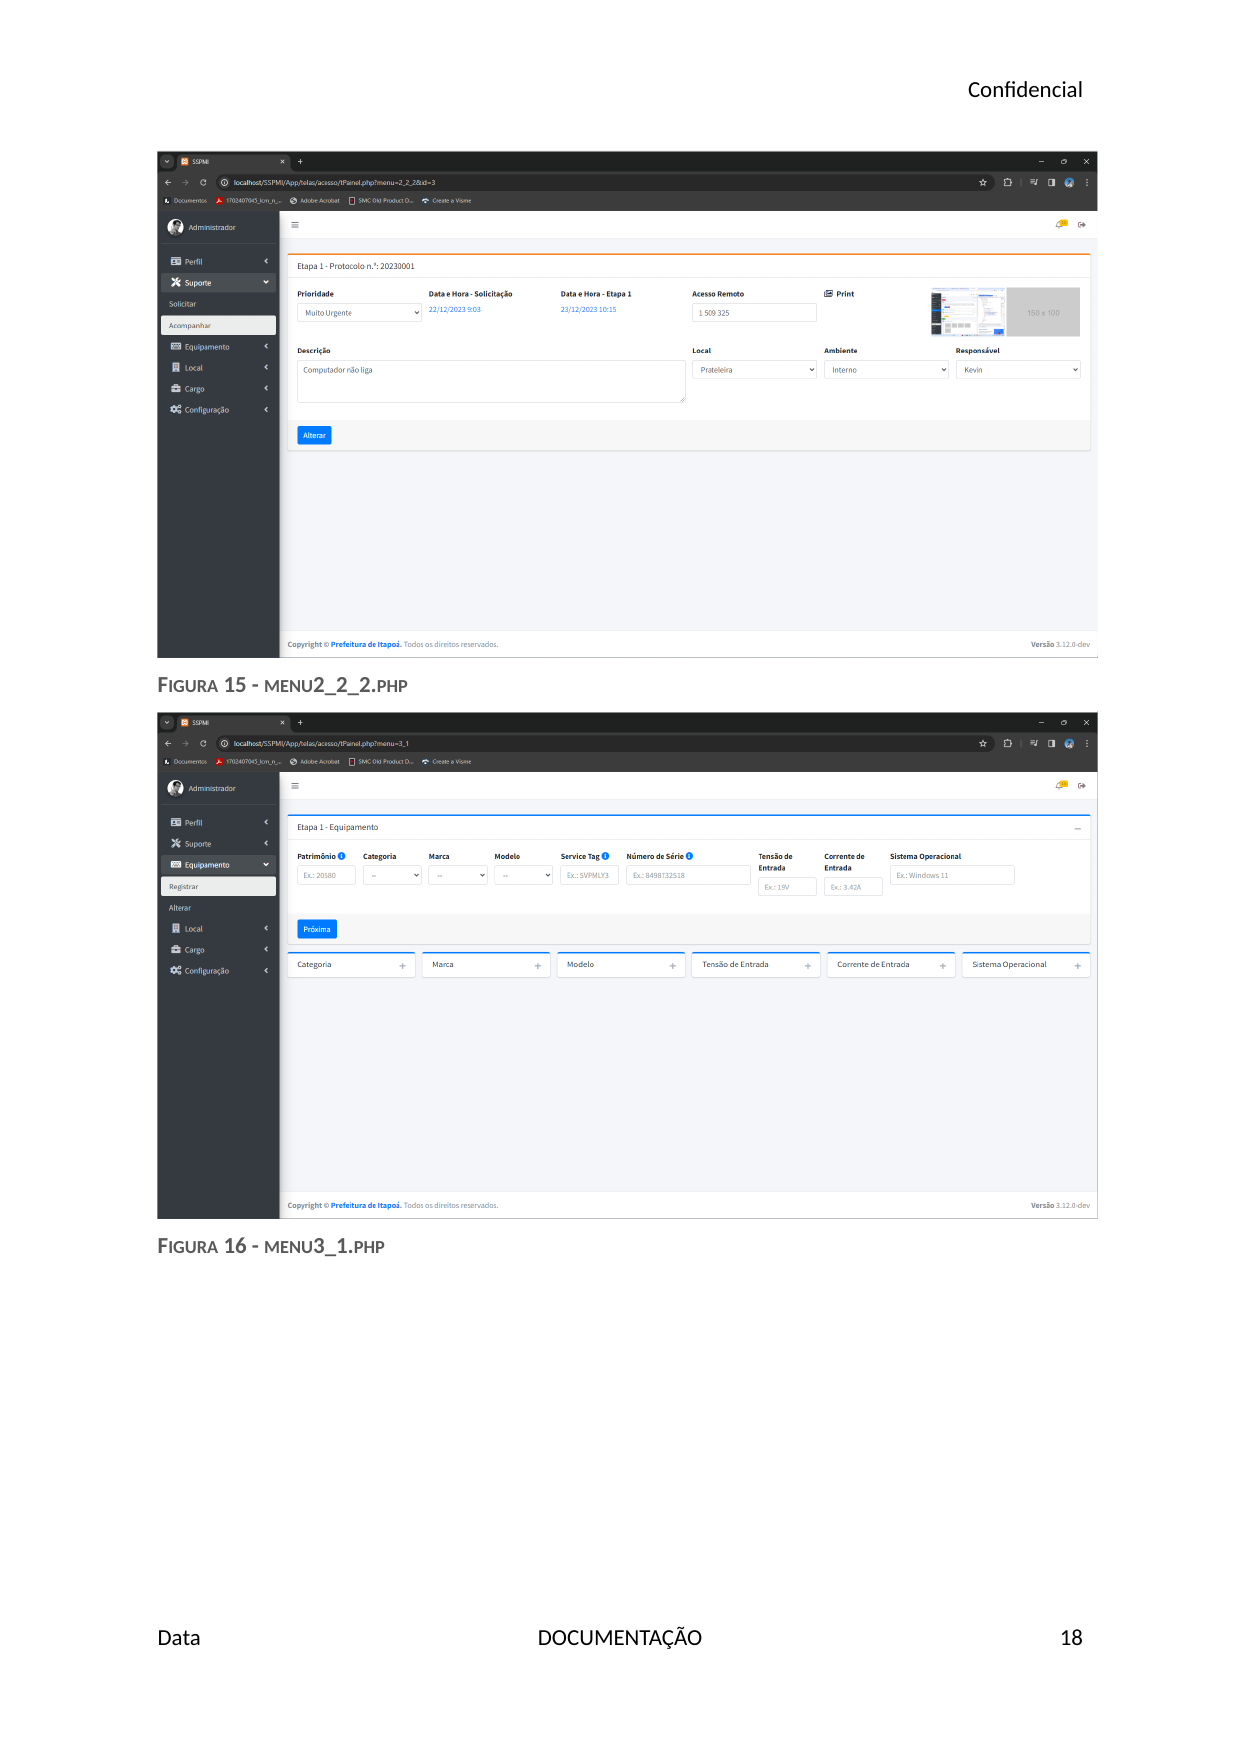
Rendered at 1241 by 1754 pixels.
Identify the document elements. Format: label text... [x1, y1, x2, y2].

picture [157, 150, 1098, 658]
picture [157, 711, 1098, 1219]
text Figura 16 - menu3_1.php [157, 1232, 1083, 1259]
text Figura 15 - menu2_2_2.php [157, 671, 1083, 698]
